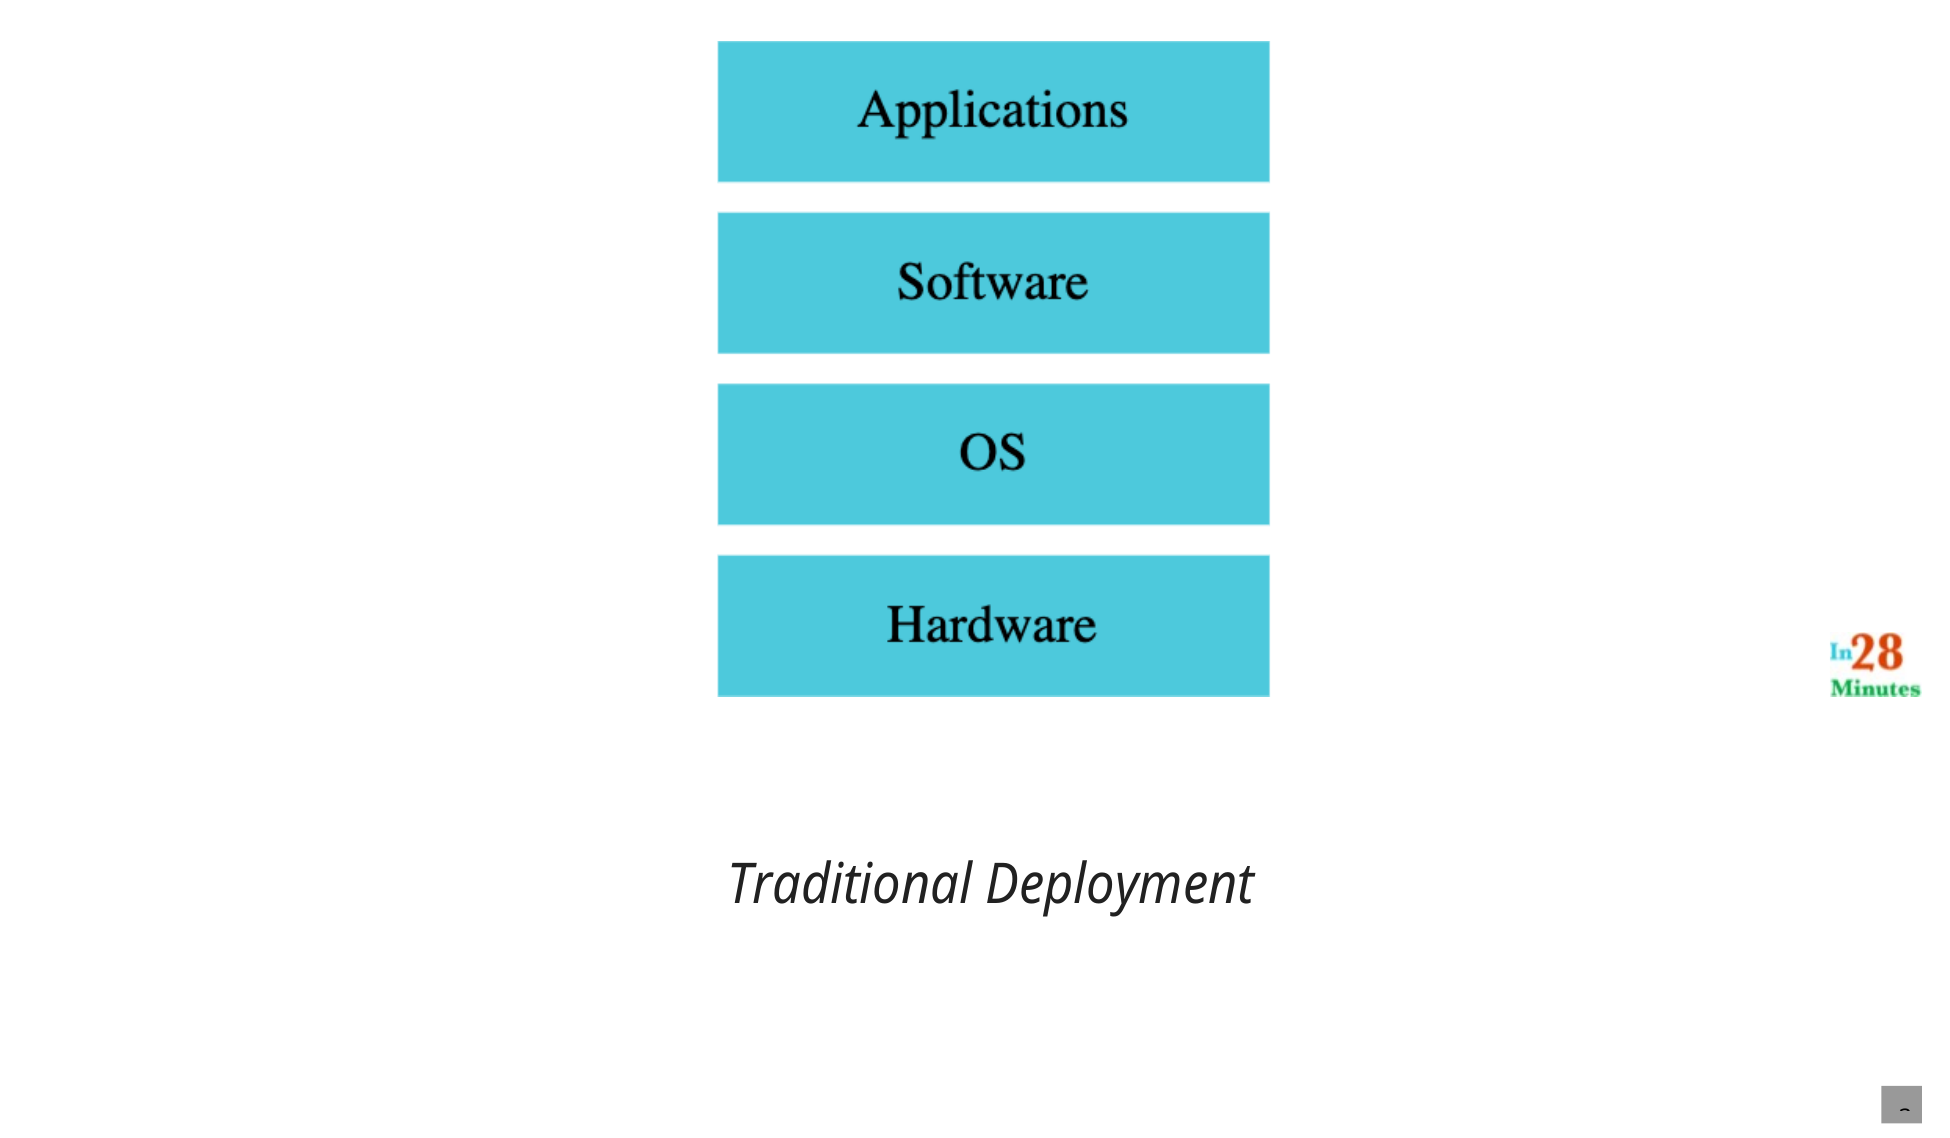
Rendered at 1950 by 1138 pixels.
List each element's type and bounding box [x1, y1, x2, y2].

picture [717, 41, 1271, 697]
picture [1829, 632, 1922, 697]
